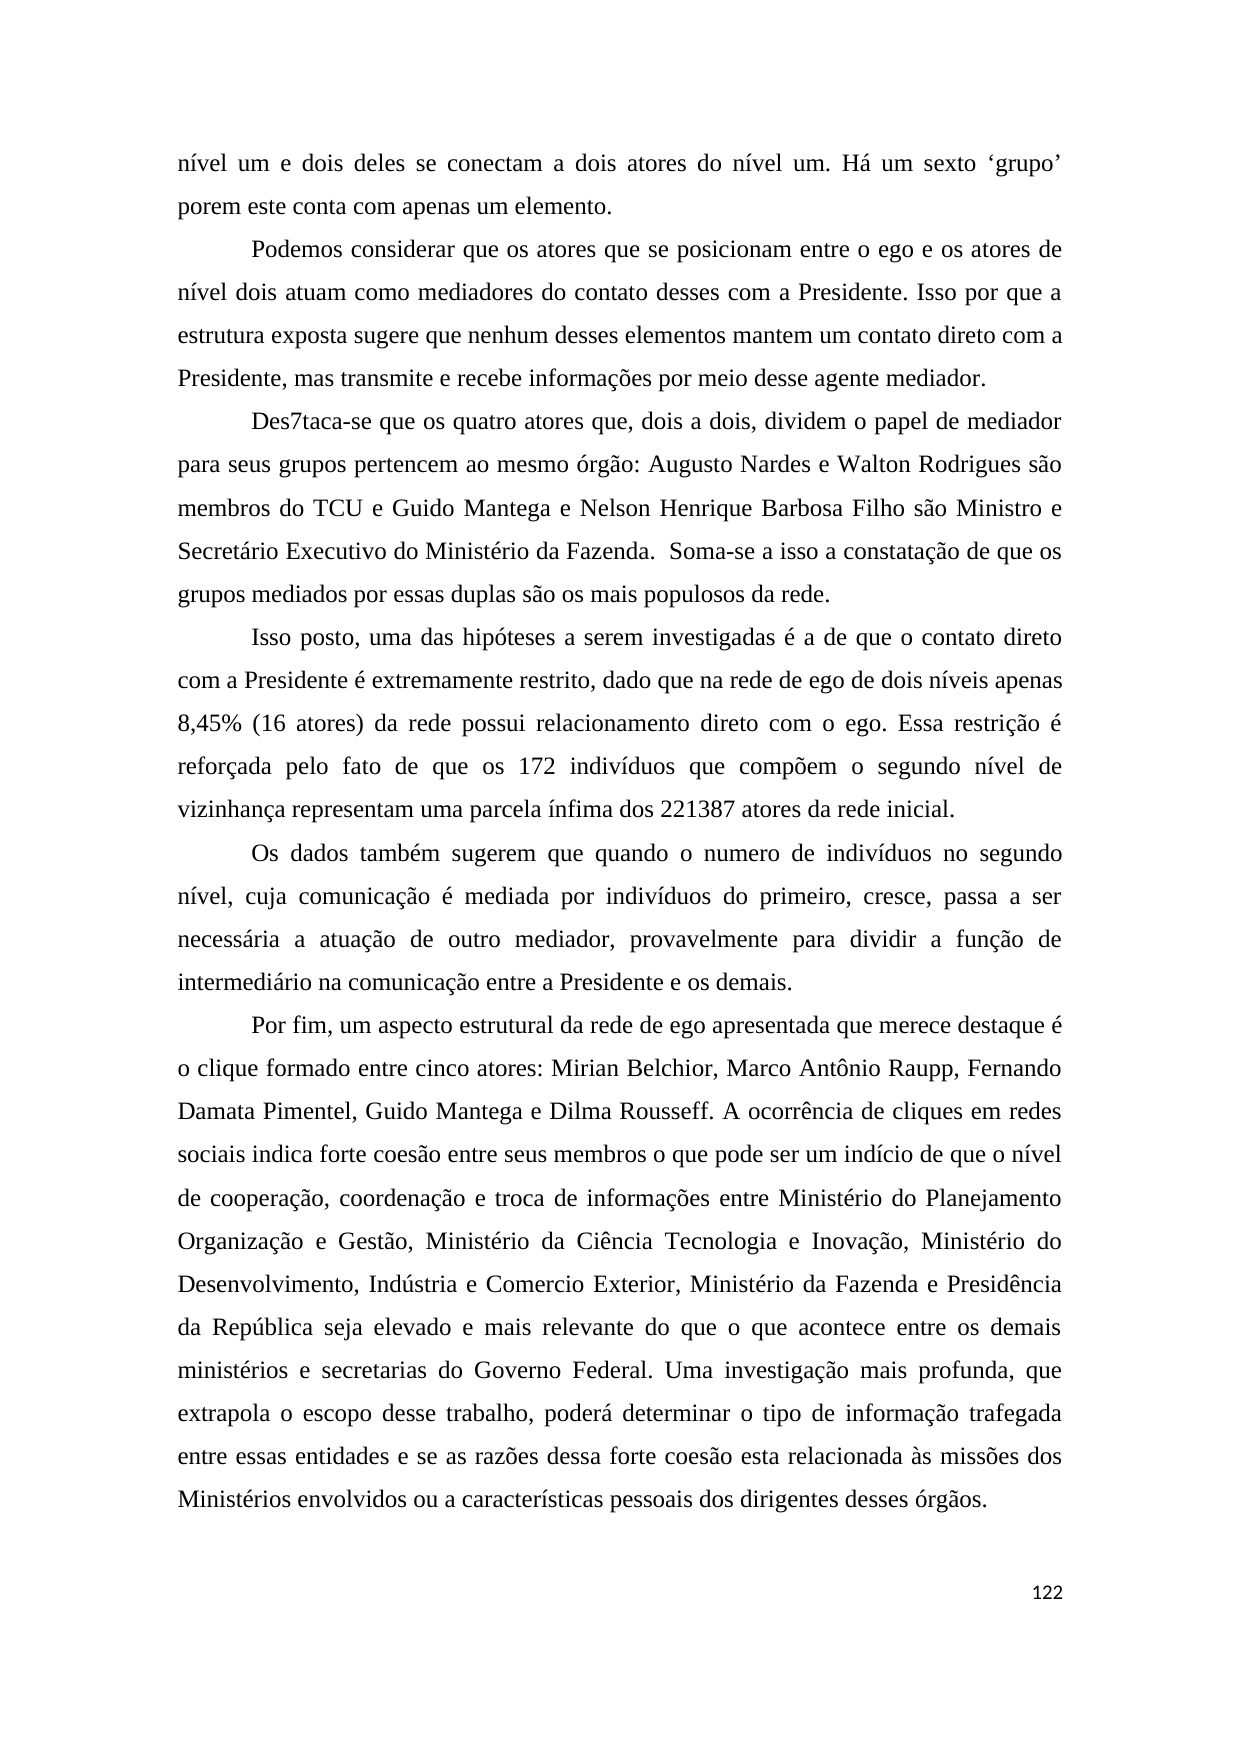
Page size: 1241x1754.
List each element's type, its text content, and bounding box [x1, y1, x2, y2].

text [177, 148, 1063, 219]
text Isso posto, uma das hipóteses a serem investigadas é a de que o contato direto com a Presidente é extremamente restrito, dado que na rede de ego de dois níveis apenas 8,45% (16 atores) da rede possui relacionamento direto com o ego. Essa restrição é reforçada pelo fato de que os 172 indivíduos que compõem o segundo nível de vizinhança representam uma parcela ínfima dos 221387 atores da rede inicial. [177, 622, 1063, 823]
text Podemos considerar que os atores que se posicionam entre o ego e os atores de nível dois atuam como mediadores do contato desses com a Presidente. Isso por que a estrutura exposta sugere que nenhum desses elementos mantem um contato direto com a Presidente, mas transmite e recebe informações por meio desse agente mediador. [177, 234, 1063, 392]
text Os dados também sugerem que quando o numero de indivíduos no segundo nível, cuja comunicação é mediada por indivíduos do primeiro, cresce, passa a ser necessária a atuação de outro mediador, provavelmente para dividir a função de intermediário na comunicação entre a Presidente e os demais. [177, 838, 1063, 996]
text Des7taca-se que os quatro atores que, dois a dois, dividem o papel de mediador para seus grupos pertencem ao mesmo órgão: Augusto Nardes e Walton Rodrigues são membros do TCU e Guido Mantega e Nelson Henrique Barbosa Filho são Ministro e Secretário Executivo do Ministério da Fazenda. Soma-se a isso a constatação de que os grupos mediados por essas duplas são os mais populosos da rede. [177, 406, 1063, 608]
text Por fim, um aspecto estrutural da rede de ego apresentada que merece destaque é o clique formado entre cinco atores: Mirian Belchior, Marco Antônio Raupp, Fernando Damata Pimentel, Guido Mantega e Dilma Rousseff. A ocorrência de cliques em redes sociais indica forte coesão entre seus membros o que pode ser um indício de que o nível de cooperação, coordenação e troca de informações entre Ministério do Planejamento Organização e Gestão, Ministério da Ciência Tecnologia e Inovação, Ministério do Desenvolvimento, Indústria e Comercio Exterior, Ministério da Fazenda e Presidência da República seja elevado e mais relevante do que o que acontece entre os demais ministérios e secretarias do Governo Federal. Uma investigação mais profunda, que extrapola o escopo desse trabalho, poderá determinar o tipo de informação trafegada entre essas entidades e se as razões dessa forte coesão esta relacionada às missões dos Ministérios envolvidos ou a características pessoais dos dirigentes desses órgãos. [177, 1010, 1063, 1513]
